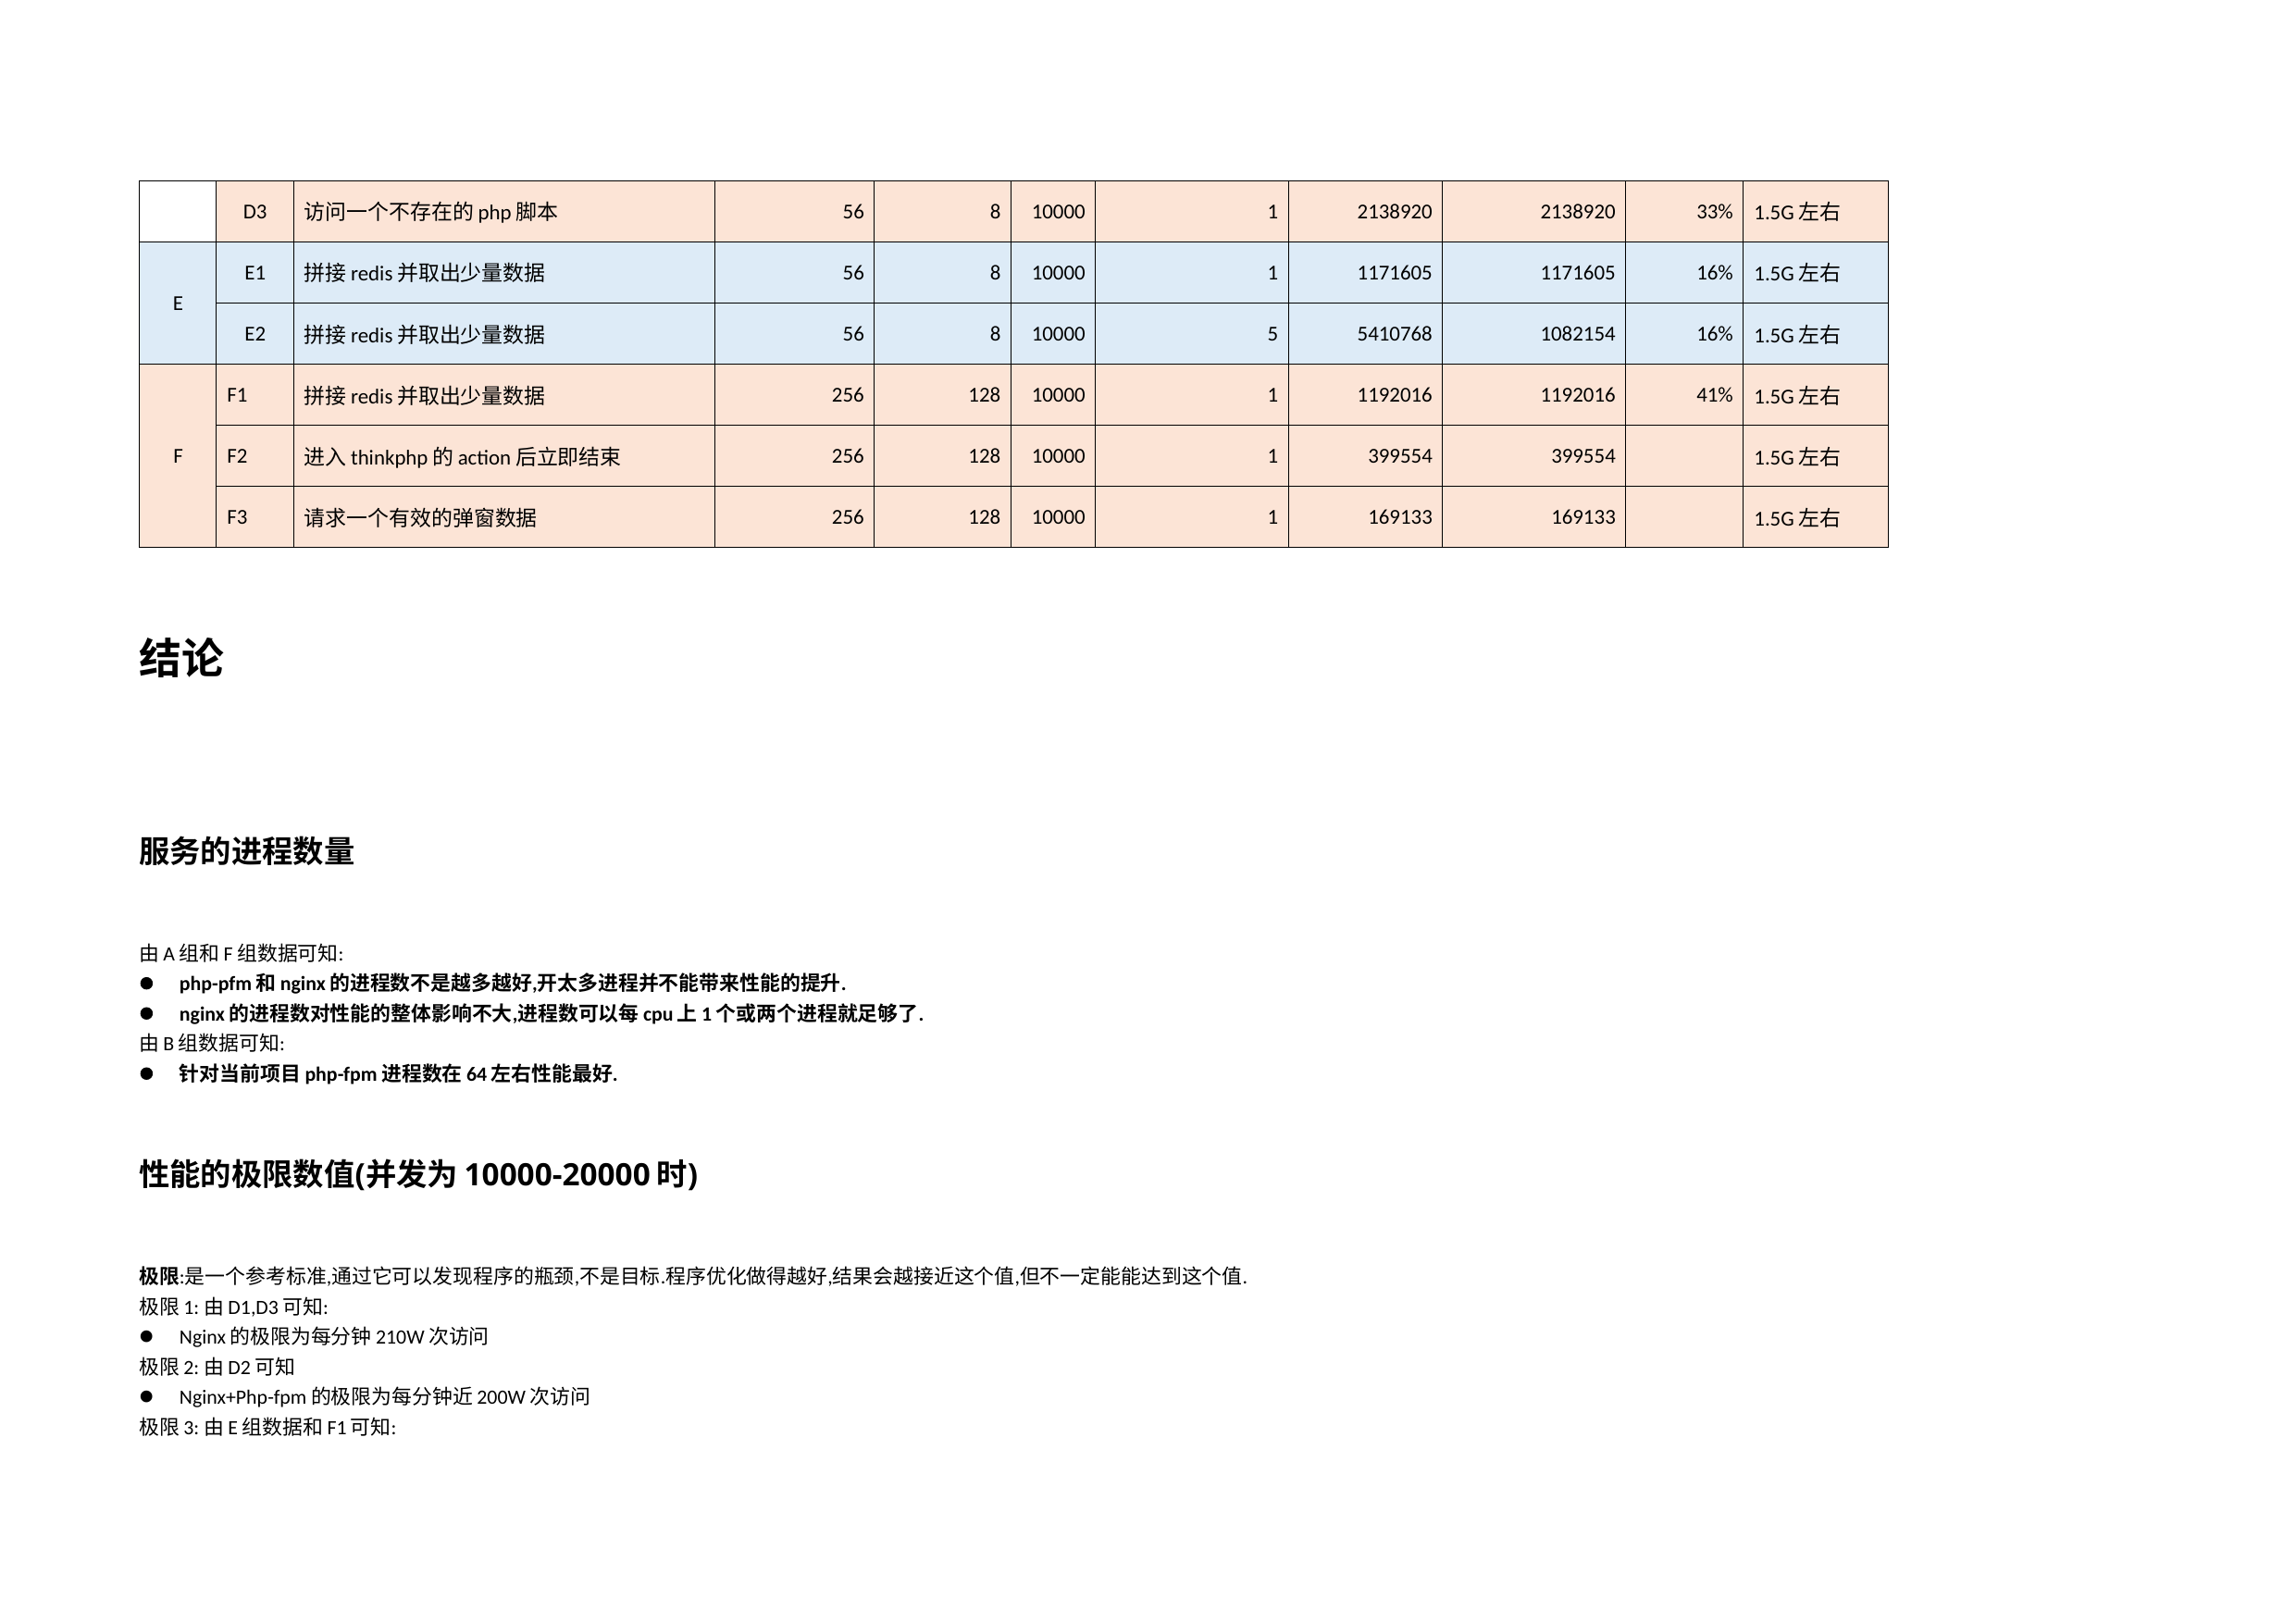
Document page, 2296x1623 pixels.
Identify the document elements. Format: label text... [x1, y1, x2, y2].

table_cell 1.5G左右 [1744, 426, 1888, 486]
table_cell 1 [1096, 242, 1288, 303]
table_cell 169133 [1289, 487, 1442, 547]
table_cell 1.5G左右 [1744, 304, 1888, 364]
table_cell 访问一个不存在的php脚本 [294, 181, 714, 242]
table_cell 256 [715, 365, 874, 425]
list php-pfm和nginx的进程数不是越多越好,开太多进程并不能带来性能的提升. [139, 967, 2156, 997]
table_cell 请求一个有效的弹窗数据 [294, 487, 714, 547]
table_cell F2 [217, 426, 293, 486]
table_cell 56 [715, 242, 874, 303]
table_cell 33% [1626, 181, 1743, 242]
table_cell 1082154 [1443, 304, 1625, 364]
table_cell 128 [875, 487, 1011, 547]
table_cell 1171605 [1443, 242, 1625, 303]
table_cell E [140, 242, 216, 364]
text 由A组和F组数据可知: [139, 936, 2156, 967]
table_cell 169133 [1443, 487, 1625, 547]
table_cell 1 [1096, 426, 1288, 486]
table_cell 128 [875, 365, 1011, 425]
list nginx的进程数对性能的整体影响不大,进程数可以每cpu上1个或两个进程就足够了. [139, 997, 2156, 1027]
table_cell 399554 [1289, 426, 1442, 486]
table_cell F3 [217, 487, 293, 547]
table_cell 10000 [1011, 242, 1095, 303]
table_cell 进入thinkphp的action后立即结束 [294, 426, 714, 486]
table_cell 1.5G左右 [1744, 487, 1888, 547]
table_cell 1192016 [1443, 365, 1625, 425]
subtitle 性能的极限数值(并发为10000-20000时) [139, 1142, 2156, 1202]
list Nginx的极限为每分钟210W次访问 [139, 1320, 2156, 1350]
table_cell 128 [875, 426, 1011, 486]
list Nginx+Php-fpm的极限为每分钟近200W次访问 [139, 1381, 2156, 1410]
table_cell [1626, 487, 1743, 547]
table_cell 10000 [1011, 365, 1095, 425]
table_cell 5 [1096, 304, 1288, 364]
table_cell F [140, 365, 216, 547]
text 极限:是一个参考标准,通过它可以发现程序的瓶颈,不是目标.程序优化做得越好,结果会越接近这个值,但不一定能能达到这个值. [139, 1260, 2156, 1290]
table_cell E1 [217, 242, 293, 303]
table_cell 41% [1626, 365, 1743, 425]
table_cell F1 [217, 365, 293, 425]
table_cell 8 [875, 304, 1011, 364]
table_cell 16% [1626, 242, 1743, 303]
table_cell 56 [715, 304, 874, 364]
table_cell 1 [1096, 365, 1288, 425]
table_cell 56 [715, 181, 874, 242]
table_cell 5410768 [1289, 304, 1442, 364]
table_cell 10000 [1011, 181, 1095, 242]
table_cell 拼接redis并取出少量数据 [294, 242, 714, 303]
table_cell 10000 [1011, 304, 1095, 364]
table_cell 1.5G左右 [1744, 365, 1888, 425]
table_cell 256 [715, 487, 874, 547]
table_cell 2138920 [1443, 181, 1625, 242]
table_cell 8 [875, 242, 1011, 303]
subtitle 服务的进程数量 [139, 819, 2156, 879]
subtitle 结论 [139, 611, 2156, 700]
table_cell E2 [217, 304, 293, 364]
table_cell 8 [875, 181, 1011, 242]
table_cell 256 [715, 426, 874, 486]
table_cell 拼接redis并取出少量数据 [294, 365, 714, 425]
text 极限3: 由E组数据和F1可知: [139, 1410, 2156, 1441]
table_cell 1192016 [1289, 365, 1442, 425]
table_cell D3 [217, 181, 293, 242]
table_cell 399554 [1443, 426, 1625, 486]
table_cell 1.5G左右 [1744, 242, 1888, 303]
text 极限2: 由D2可知 [139, 1350, 2156, 1381]
table_cell 1.5G左右 [1744, 181, 1888, 242]
table_cell 1 [1096, 181, 1288, 242]
table_cell 1 [1096, 487, 1288, 547]
table_cell 10000 [1011, 487, 1095, 547]
list 针对当前项目php-fpm进程数在64左右性能最好. [139, 1057, 2156, 1087]
table_cell 2138920 [1289, 181, 1442, 242]
table_cell 10000 [1011, 426, 1095, 486]
text 极限1: 由D1,D3可知: [139, 1290, 2156, 1320]
table_cell 1171605 [1289, 242, 1442, 303]
table_cell 16% [1626, 304, 1743, 364]
table_cell 拼接redis并取出少量数据 [294, 304, 714, 364]
table_cell [1626, 426, 1743, 486]
text 由B组数据可知: [139, 1027, 2156, 1057]
